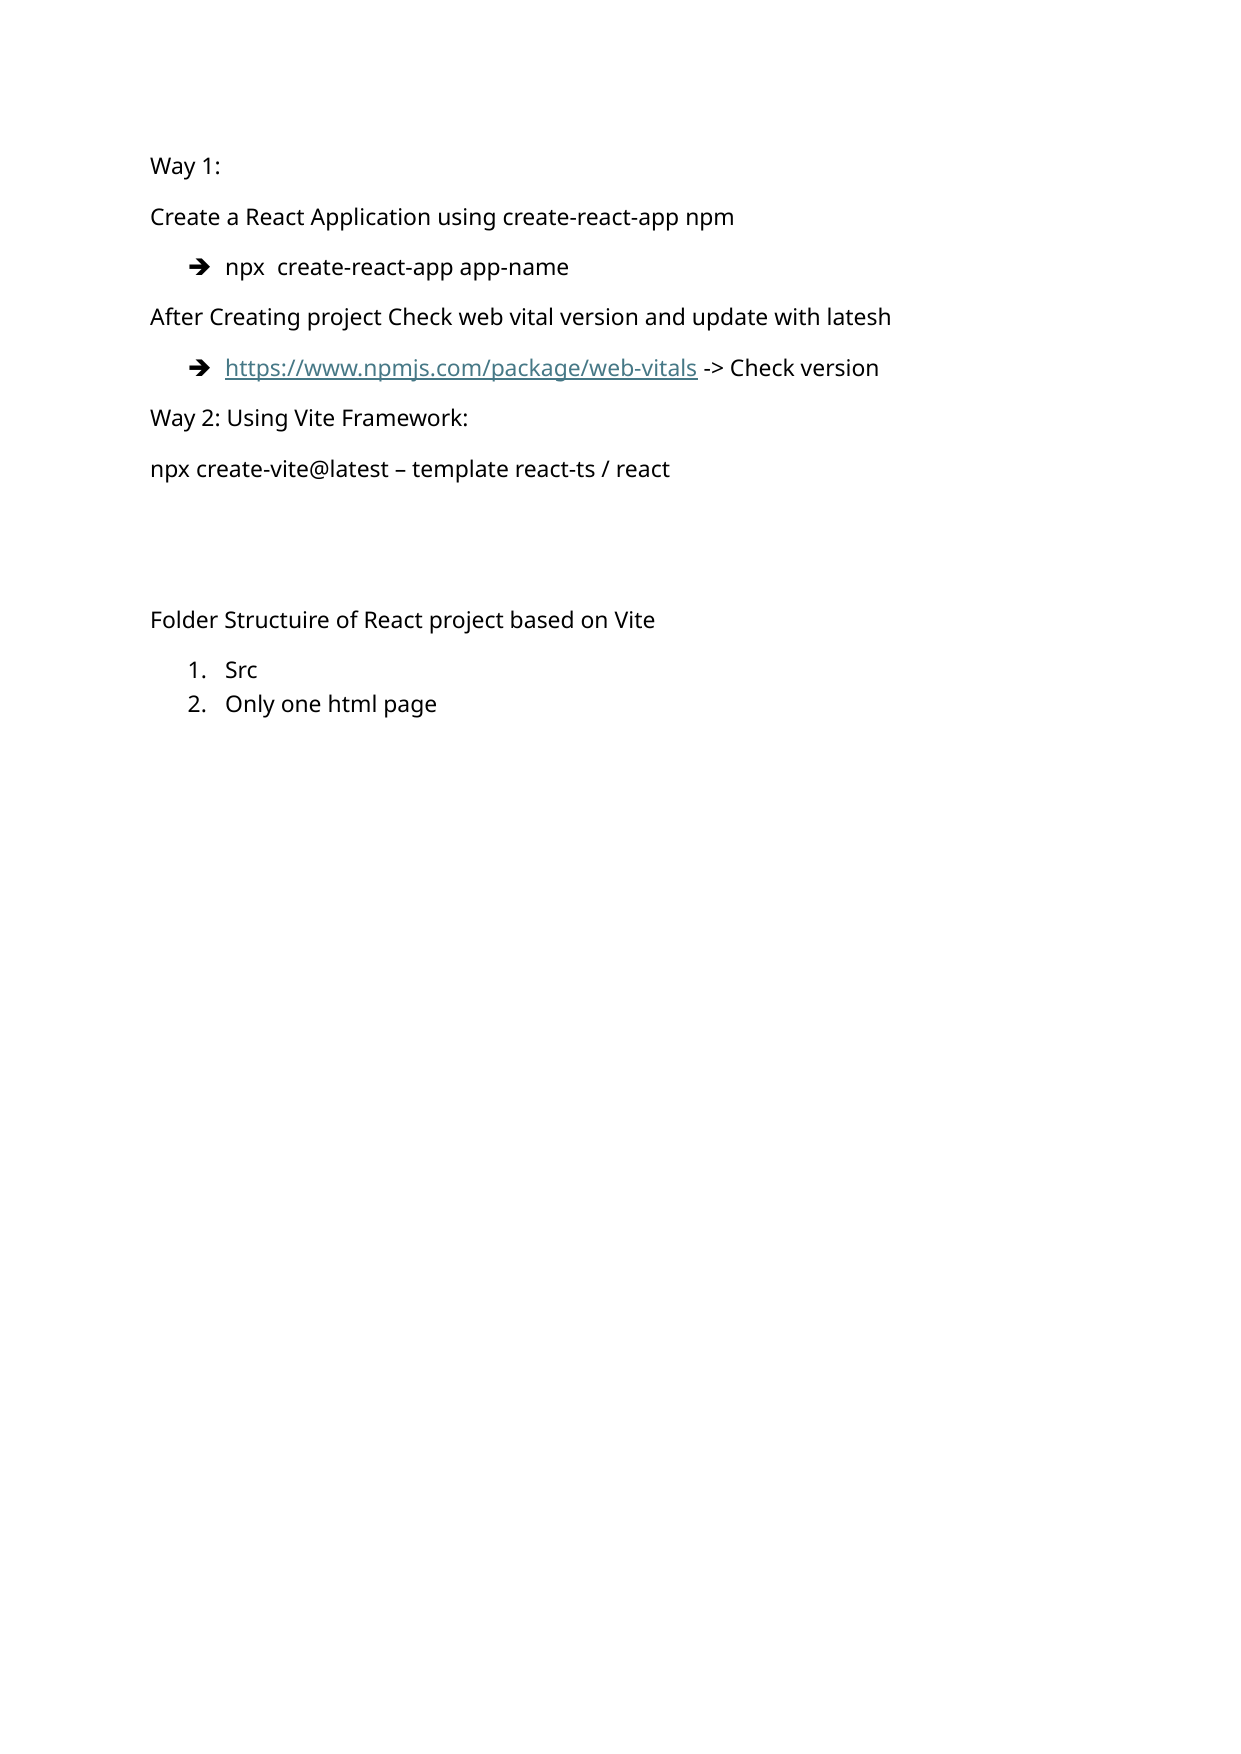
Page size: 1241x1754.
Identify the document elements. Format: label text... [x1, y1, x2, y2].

text Way 1: [150, 150, 1090, 181]
list https://www.npmjs.com/package/web-vitals -> Check version [187, 352, 1090, 383]
list Only one html page [187, 688, 1090, 719]
text Way 2: Using Vite Framework: [150, 402, 1090, 433]
text Create a React Application using create-react-app npm [150, 200, 1090, 232]
list Src [187, 654, 1090, 685]
text npx create-vite@latest – template react-ts / react [150, 452, 1090, 484]
text After Creating project Check web vital version and update with latesh [150, 301, 1090, 332]
list npx create-react-app app-name [187, 251, 1090, 282]
text Folder Structuire of React project based on Vite [150, 604, 1090, 635]
